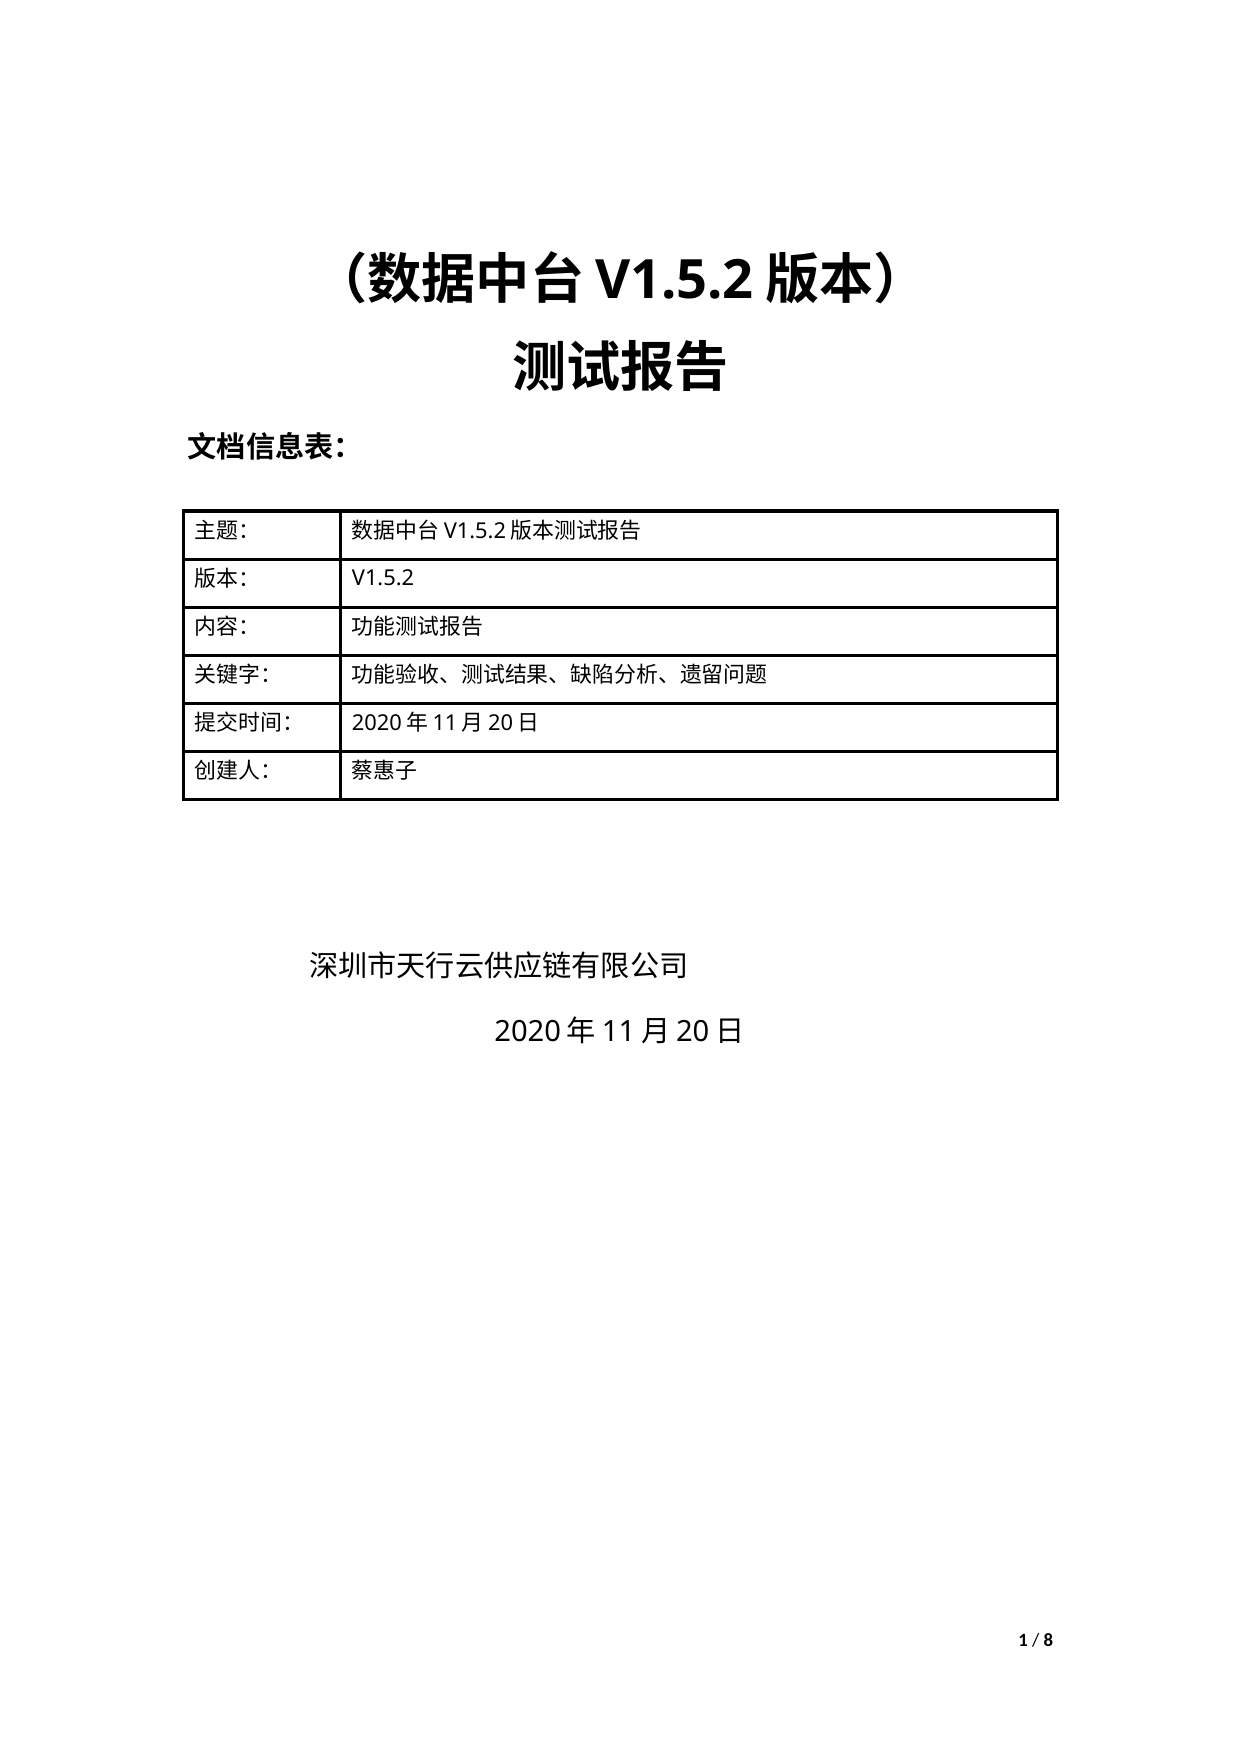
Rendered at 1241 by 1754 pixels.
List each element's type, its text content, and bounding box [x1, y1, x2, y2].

table_cell V1.5.2 [342, 561, 1056, 606]
text 测试报告 [187, 314, 1053, 412]
table_cell 创建人： [185, 753, 339, 798]
table_cell 提交时间： [185, 705, 339, 750]
text 文档信息表： [187, 412, 1051, 477]
text 深圳市天行云供应链有限公司 [187, 931, 1051, 996]
text 2020年11月20日 [187, 996, 1051, 1061]
table_cell 内容： [185, 609, 339, 654]
table_cell 关键字： [185, 657, 339, 702]
table_cell 版本： [185, 561, 339, 606]
text （数据中台V1.5.2版本） [187, 236, 1053, 314]
table_header 主题： [185, 513, 339, 557]
table_header 数据中台V1.5.2版本测试报告 [342, 513, 1056, 557]
table_cell 蔡惠子 [342, 753, 1056, 798]
table_cell 功能验收、测试结果、缺陷分析、遗留问题 [342, 657, 1056, 702]
table_cell 2020年11月20日 [342, 705, 1056, 750]
table_cell 功能测试报告 [342, 609, 1056, 654]
